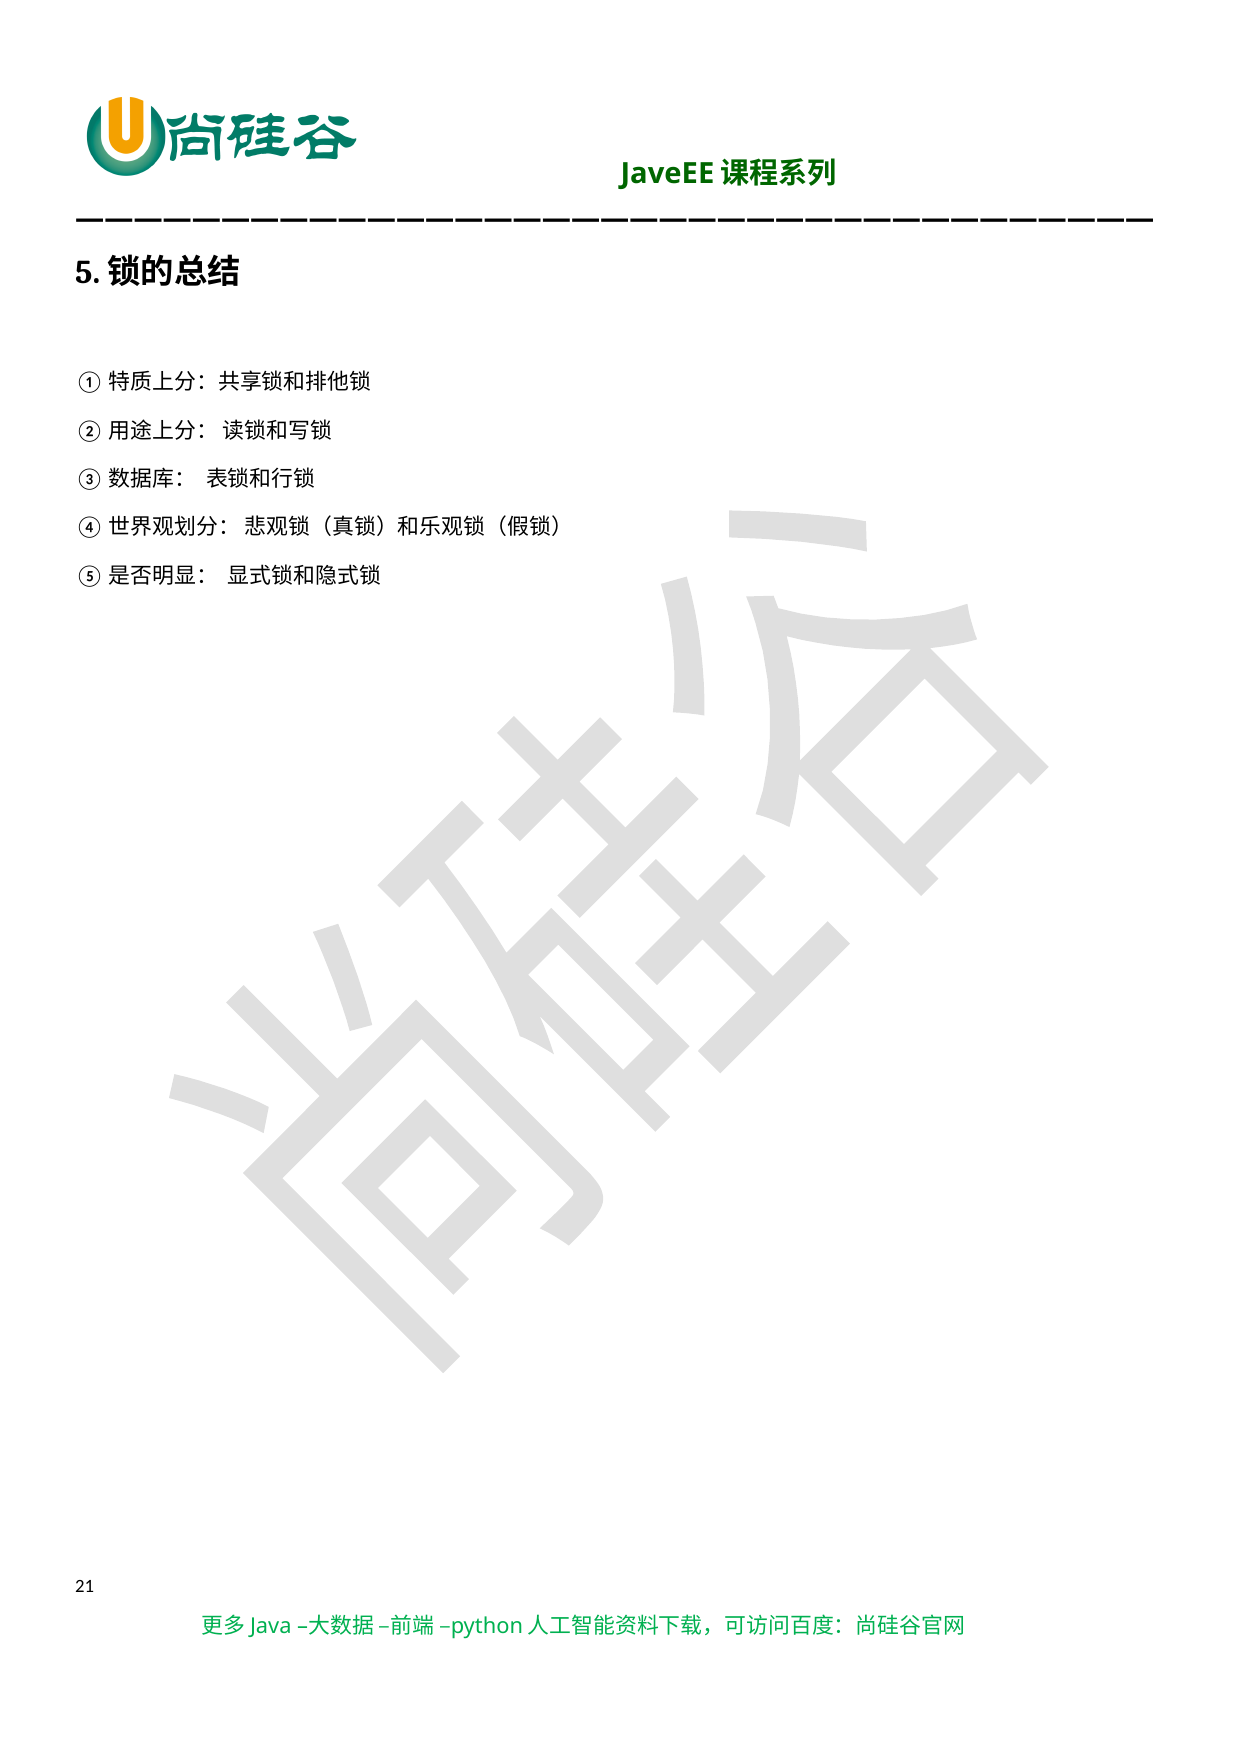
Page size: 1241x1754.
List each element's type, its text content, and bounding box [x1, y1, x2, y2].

picture [75, 88, 363, 184]
text ①特质上分：共享锁和排他锁 [75, 364, 1165, 396]
text ②用途上分： 读锁和写锁 [75, 412, 1165, 445]
text ⑤是否明显： 显式锁和隐式锁 [75, 557, 1165, 590]
text ③数据库： 表锁和行锁 [75, 461, 1165, 493]
subtitle 5. 锁的总结 [75, 237, 1165, 302]
text ④世界观划分： 悲观锁（真锁）和乐观锁（假锁） [75, 509, 1165, 541]
